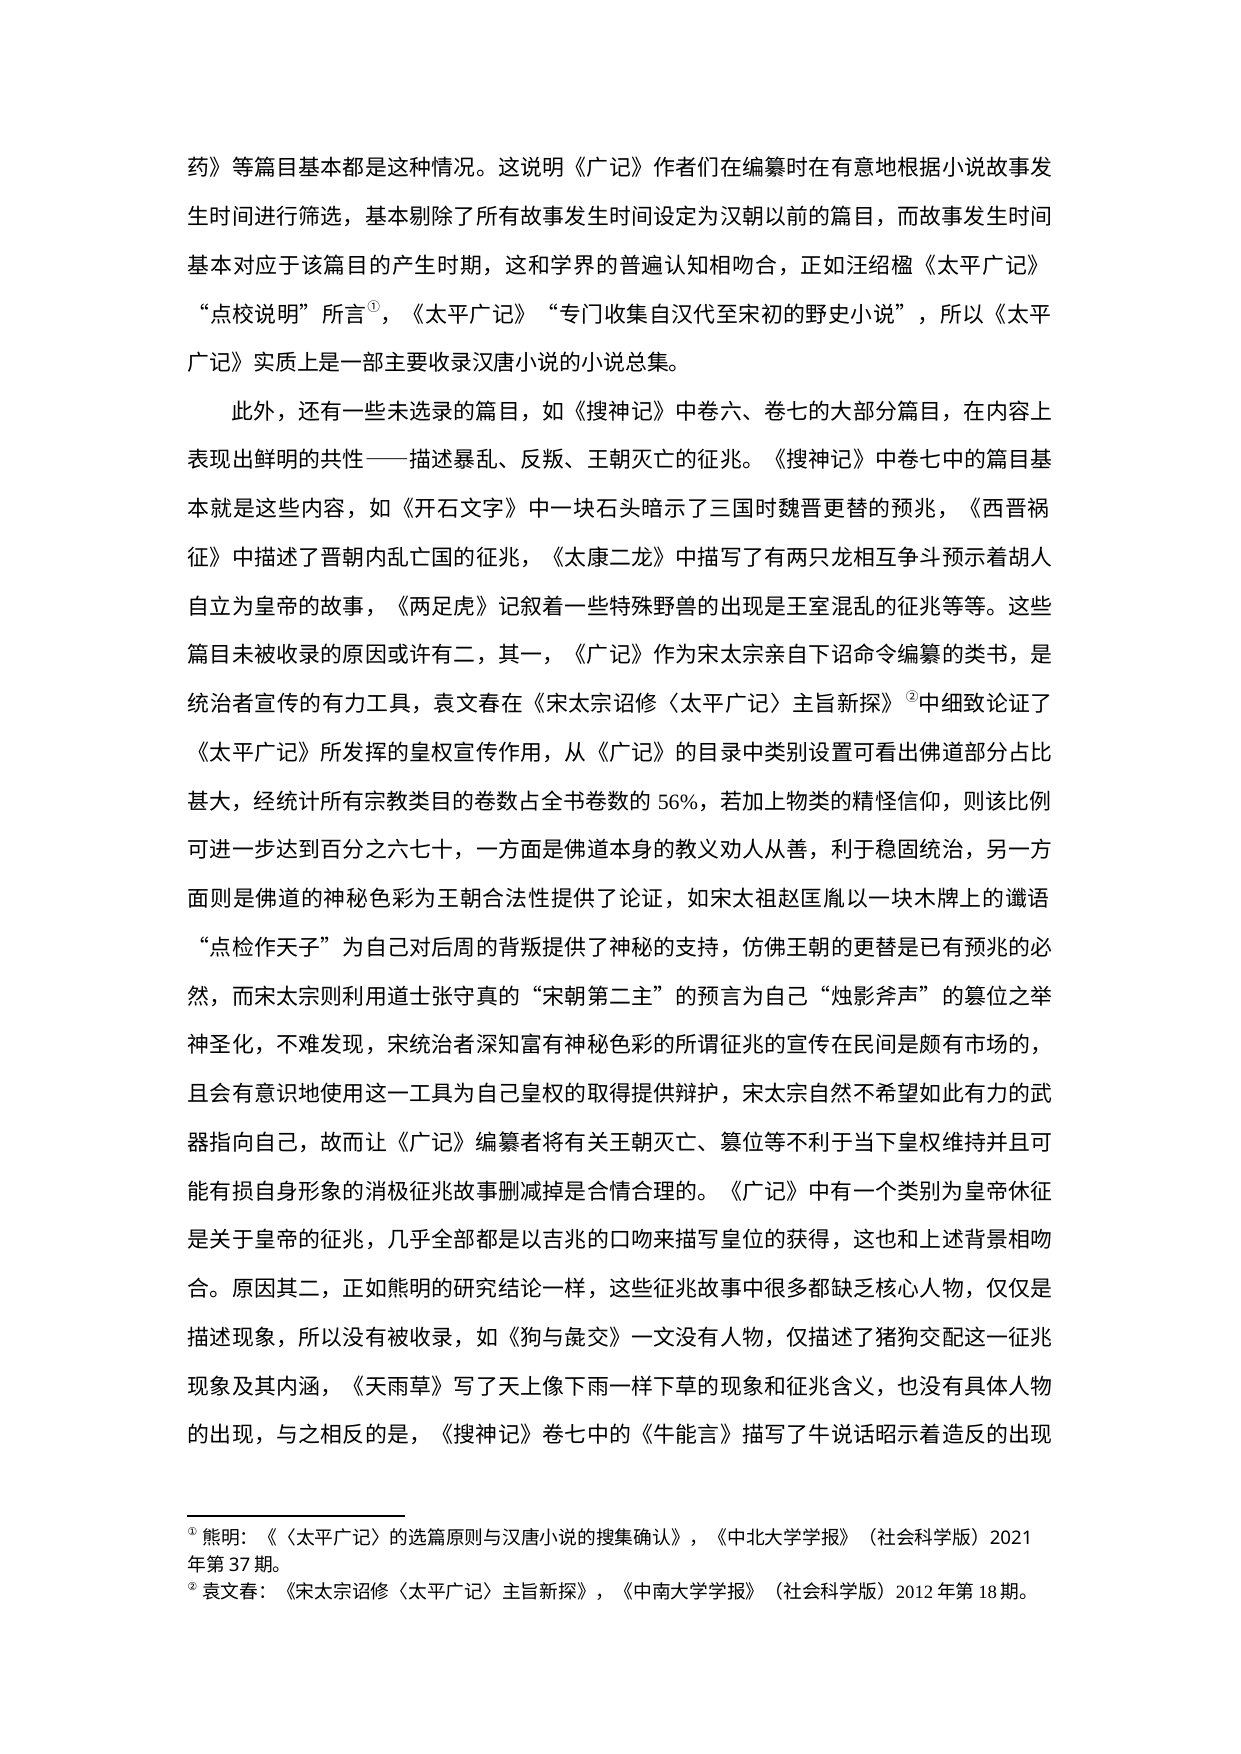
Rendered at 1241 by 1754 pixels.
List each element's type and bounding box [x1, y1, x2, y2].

text [187, 150, 1053, 377]
text [187, 393, 1053, 1449]
